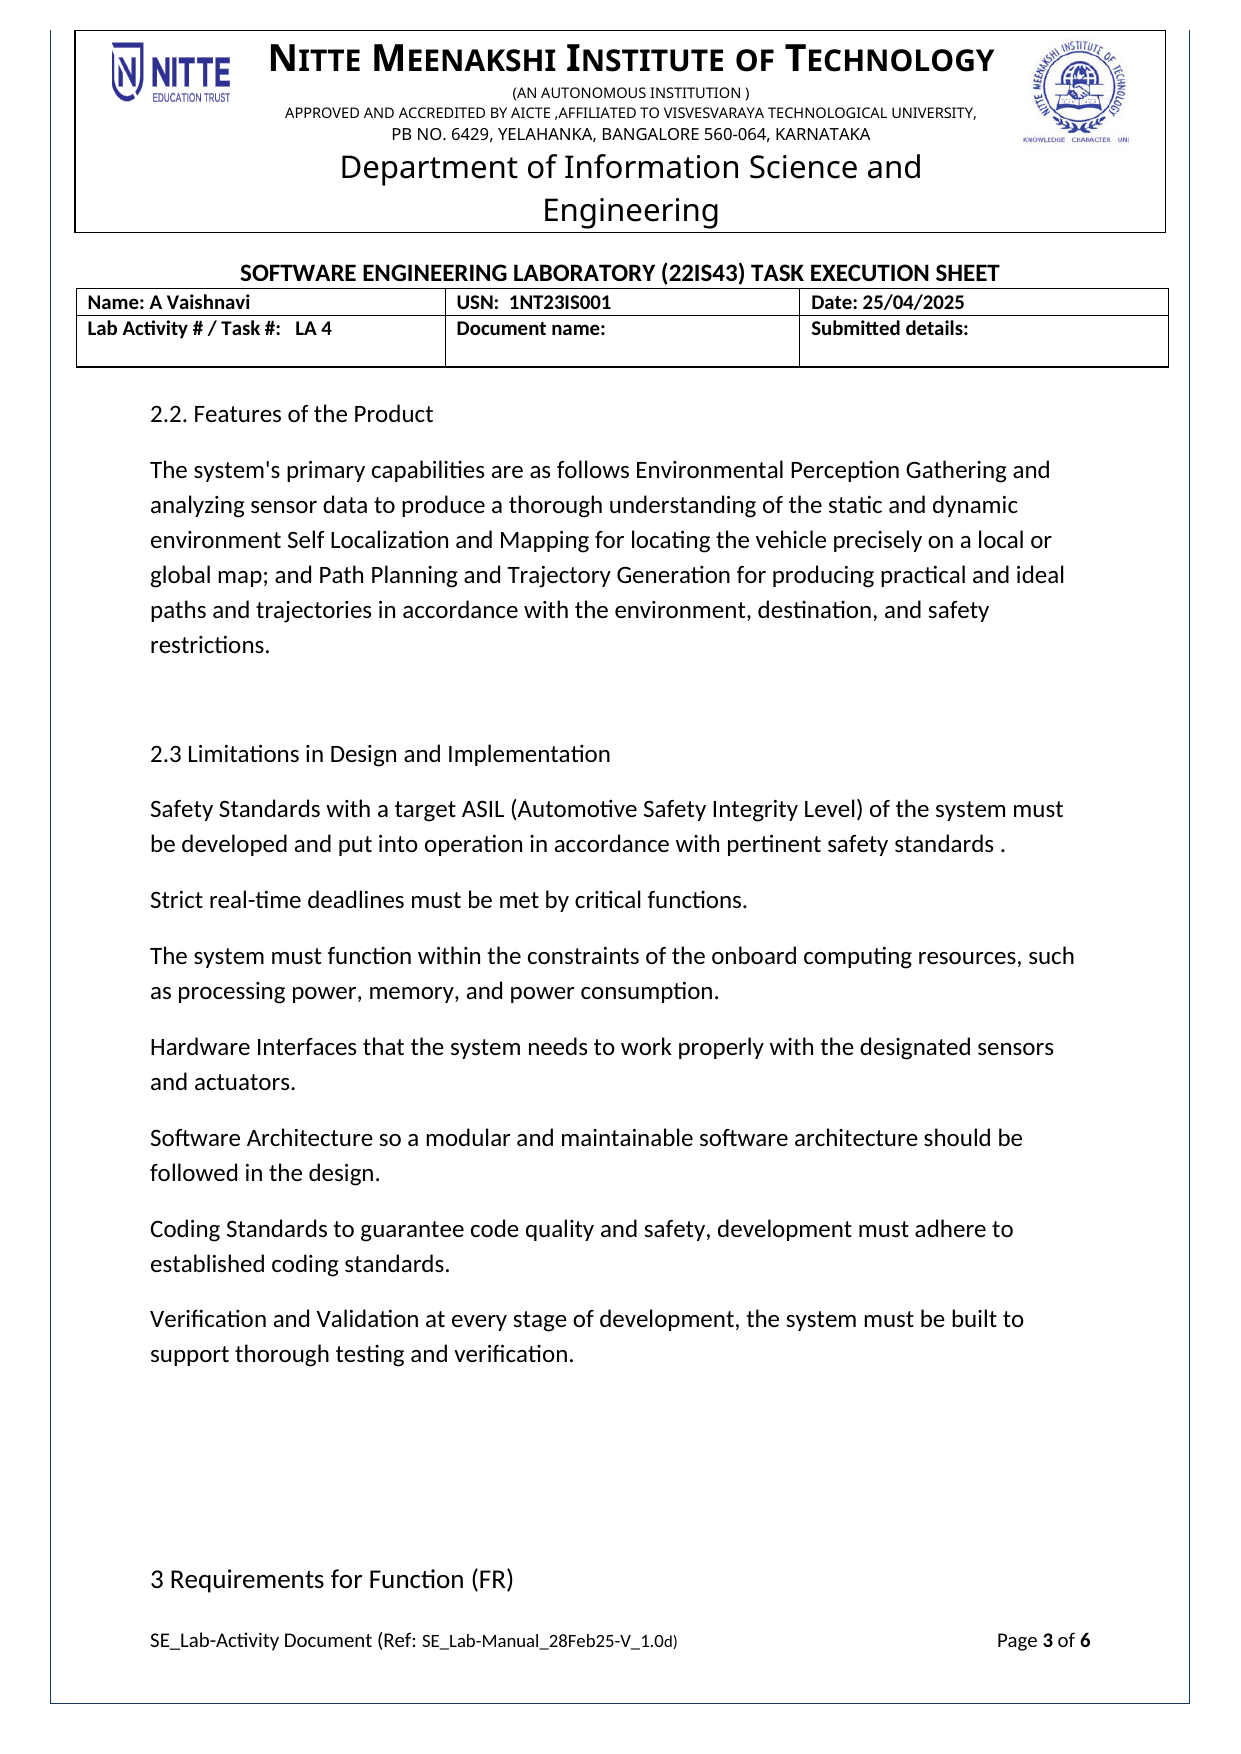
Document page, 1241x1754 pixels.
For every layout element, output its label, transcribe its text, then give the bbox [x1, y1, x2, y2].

picture [1019, 31, 1129, 148]
text Software Architecture so a modular and maintainable software architecture should be followed in the design. [150, 1122, 1090, 1187]
text 2.3 Limitations in Design and Implementation [150, 738, 1090, 768]
text Strict real-time deadlines must be met by critical functions. [150, 884, 1090, 915]
text 2.2. Features of the Product [150, 398, 1090, 428]
text Coding Standards to guarantee code quality and safety, development must adhere to established coding standards. [150, 1213, 1090, 1278]
text Hardware Interfaces that the system needs to work properly with the designated sensors and actuators. [150, 1031, 1090, 1097]
text Verification and Validation at every stage of development, the system must be built to support thorough testing and verification. [150, 1303, 1090, 1369]
picture [112, 39, 230, 103]
text 3 Requirements for Function (FR) [150, 1562, 1090, 1595]
text Safety Standards with a target ASIL (Automotive Safety Integrity Level) of the system must be developed and put into operation in accordance with pertinent safety standards . [150, 793, 1090, 859]
text The system must function within the constraints of the onboard computing resources, such as processing power, memory, and power consumption. [150, 940, 1090, 1006]
text The system's primary capabilities are as follows Environmental Perception Gathering and analyzing sensor data to produce a thorough understanding of the static and dynamic environment Self Localization and Mapping for locating the vehicle precisely on a local or global map; and Path Planning and Trajectory Generation for producing practical and ideal paths and trajectories in accordance with the environment, destination, and safety restrictions. [150, 454, 1090, 659]
